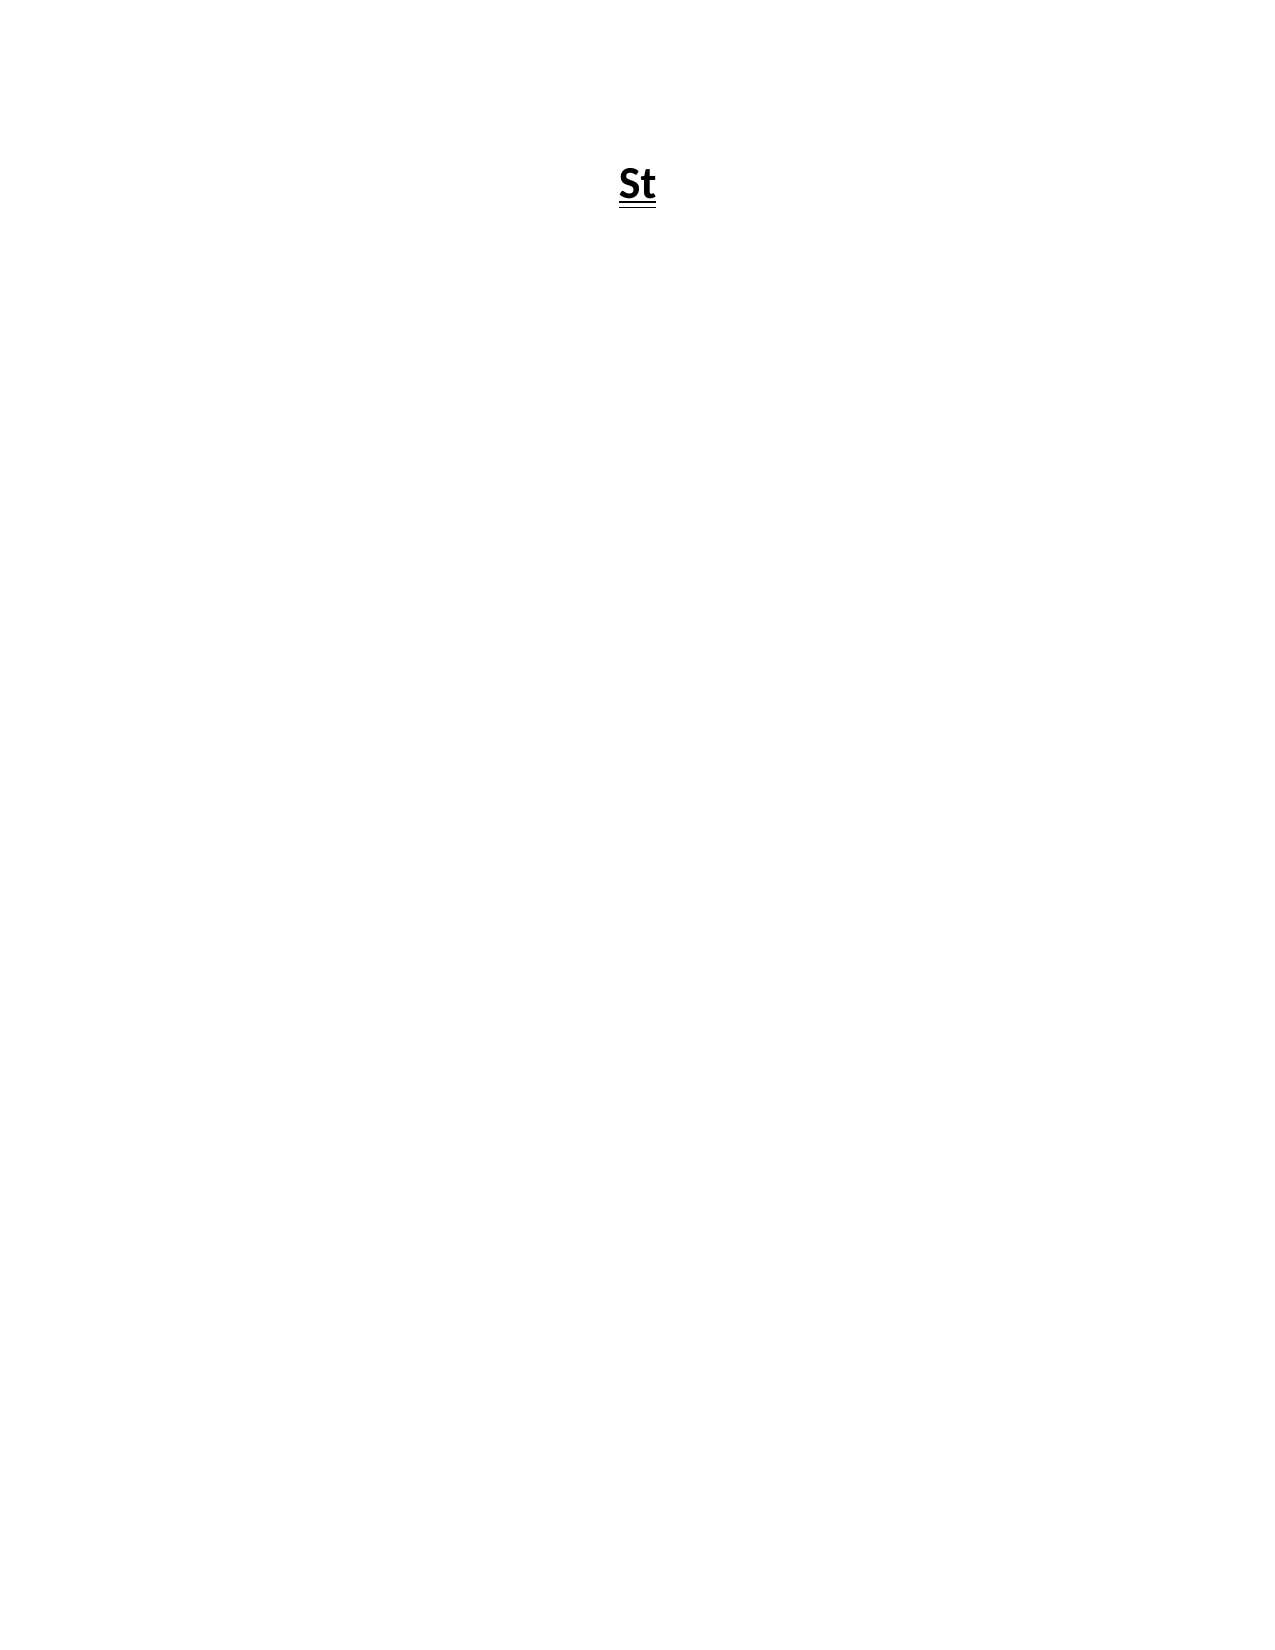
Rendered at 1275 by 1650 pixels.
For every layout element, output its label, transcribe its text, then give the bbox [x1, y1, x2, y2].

subtitle St [150, 154, 1125, 210]
